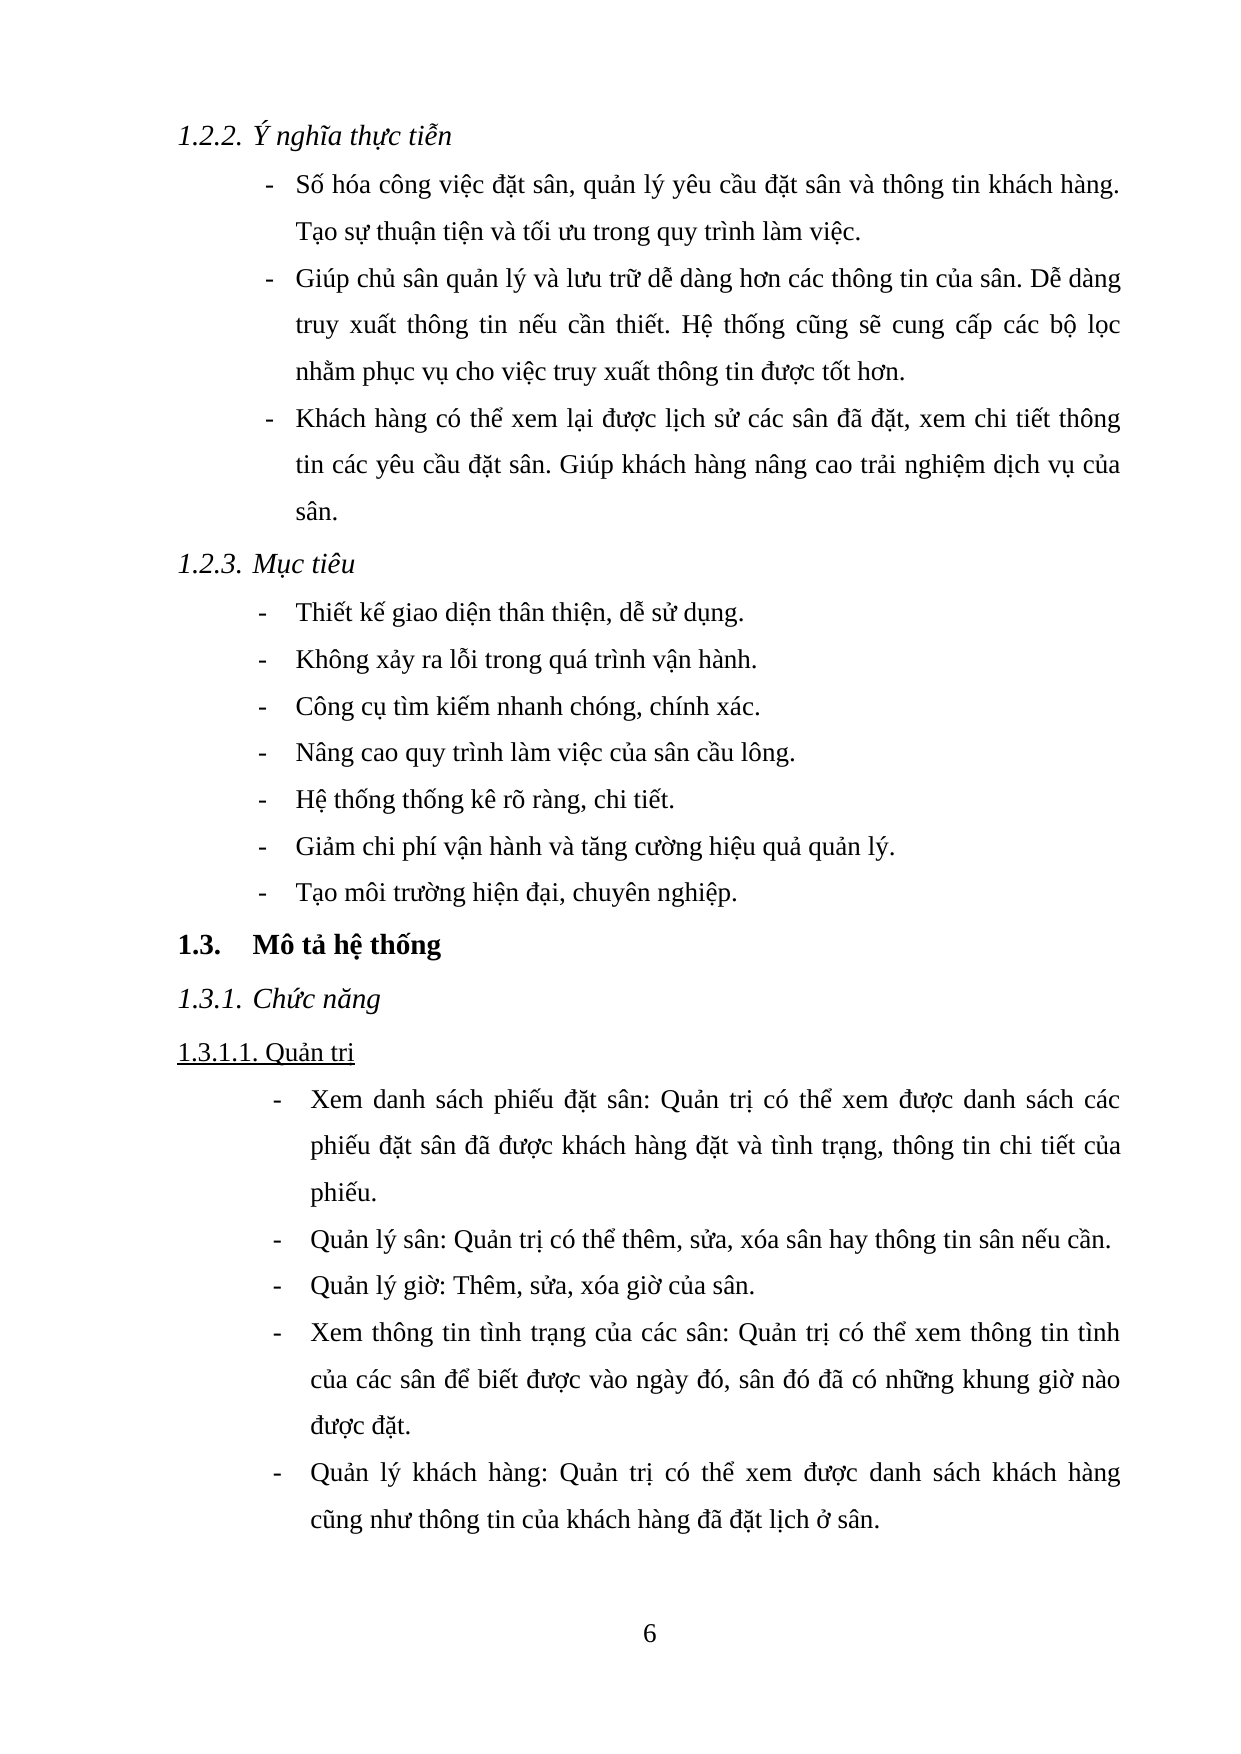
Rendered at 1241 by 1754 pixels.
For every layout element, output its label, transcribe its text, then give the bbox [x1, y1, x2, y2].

subtitle Mô tả hệ thống [177, 927, 1122, 961]
list Xem thông tin tình trạng của các sân: Quản trị có thể xem thông tin tình của các sân để biết được vào ngày đó, sân đó đã có những khung giờ nào được đặt. [273, 1316, 1122, 1441]
subtitle Chức năng [177, 982, 1122, 1015]
subtitle Mục tiêu [177, 546, 1122, 579]
list Khách hàng có thể xem lại được lịch sử các sân đã đặt, xem chi tiết thông tin các yêu cầu đặt sân. Giúp khách hàng nâng cao trải nghiệm dịch vụ của sân. [265, 402, 1122, 526]
list Công cụ tìm kiếm nhanh chóng, chính xác. [258, 689, 1122, 721]
list Giảm chi phí vận hành và tăng cường hiệu quả quản lý. [258, 829, 1122, 861]
list Xem danh sách phiếu đặt sân: Quản trị có thể xem được danh sách các phiếu đặt sân đã được khách hàng đặt và tình trạng, thông tin chi tiết của phiếu. [273, 1083, 1122, 1207]
subtitle 1.3.1.1. Quản trị [177, 1036, 1122, 1067]
list Quản lý giờ: Thêm, sửa, xóa giờ của sân. [273, 1269, 1122, 1301]
subtitle Ý nghĩa thực tiễn [177, 118, 1122, 152]
list Quản lý khách hàng: Quản trị có thể xem được danh sách khách hàng cũng như thông tin của khách hàng đã đặt lịch ở sân. [273, 1456, 1122, 1534]
list Hệ thống thống kê rõ ràng, chi tiết. [258, 783, 1122, 814]
list Thiết kế giao diện thân thiện, dễ sử dụng. [258, 596, 1122, 627]
list Tạo môi trường hiện đại, chuyên nghiệp. [258, 876, 1122, 907]
list Không xảy ra lỗi trong quá trình vận hành. [258, 643, 1122, 674]
list Quản lý sân: Quản trị có thể thêm, sửa, xóa sân hay thông tin sân nếu cần. [273, 1223, 1122, 1254]
list Giúp chủ sân quản lý và lưu trữ dễ dàng hơn các thông tin của sân. Dễ dàng truy xuất thông tin nếu cần thiết. Hệ thống cũng sẽ cung cấp các bộ lọc nhằm phục vụ cho việc truy xuất thông tin được tốt hơn. [265, 262, 1122, 386]
list Nâng cao quy trình làm việc của sân cầu lông. [258, 736, 1122, 767]
list Số hóa công việc đặt sân, quản lý yêu cầu đặt sân và thông tin khách hàng. Tạo sự thuận tiện và tối ưu trong quy trình làm việc. [265, 168, 1122, 246]
